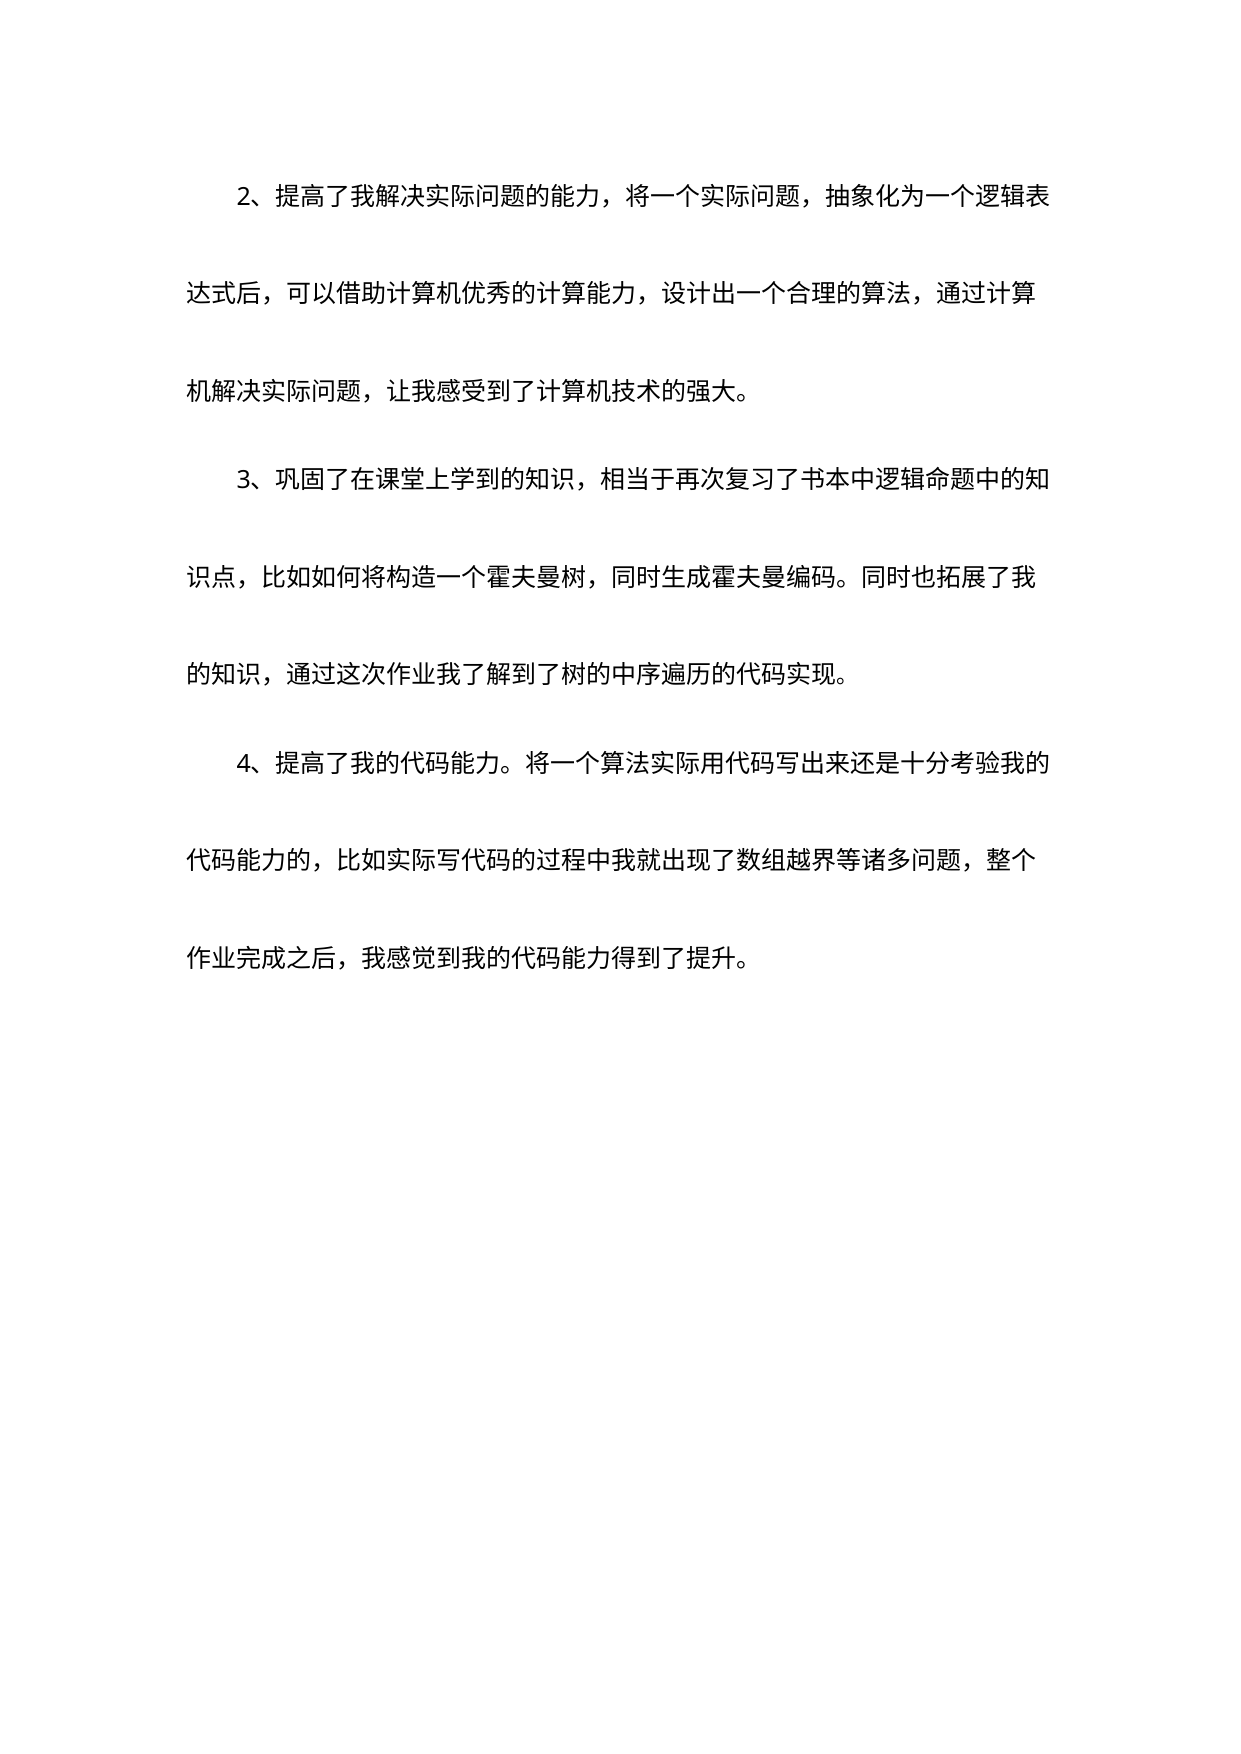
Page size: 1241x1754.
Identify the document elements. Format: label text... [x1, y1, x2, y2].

text 2、提高了我解决实际问题的能力，将一个实际问题，抽象化为一个逻辑表达式后，可以借助计算机优秀的计算能力，设计出一个合理的算法，通过计算机解决实际问题，让我感受到了计算机技术的强大。 [186, 162, 1053, 422]
text 3、巩固了在课堂上学到的知识，相当于再次复习了书本中逻辑命题中的知识点，比如如何将构造一个霍夫曼树，同时生成霍夫曼编码。同时也拓展了我的知识，通过这次作业我了解到了树的中序遍历的代码实现。 [186, 445, 1053, 705]
text 4、提高了我的代码能力。将一个算法实际用代码写出来还是十分考验我的代码能力的，比如实际写代码的过程中我就出现了数组越界等诸多问题，整个作业完成之后，我感觉到我的代码能力得到了提升。 [186, 729, 1053, 989]
